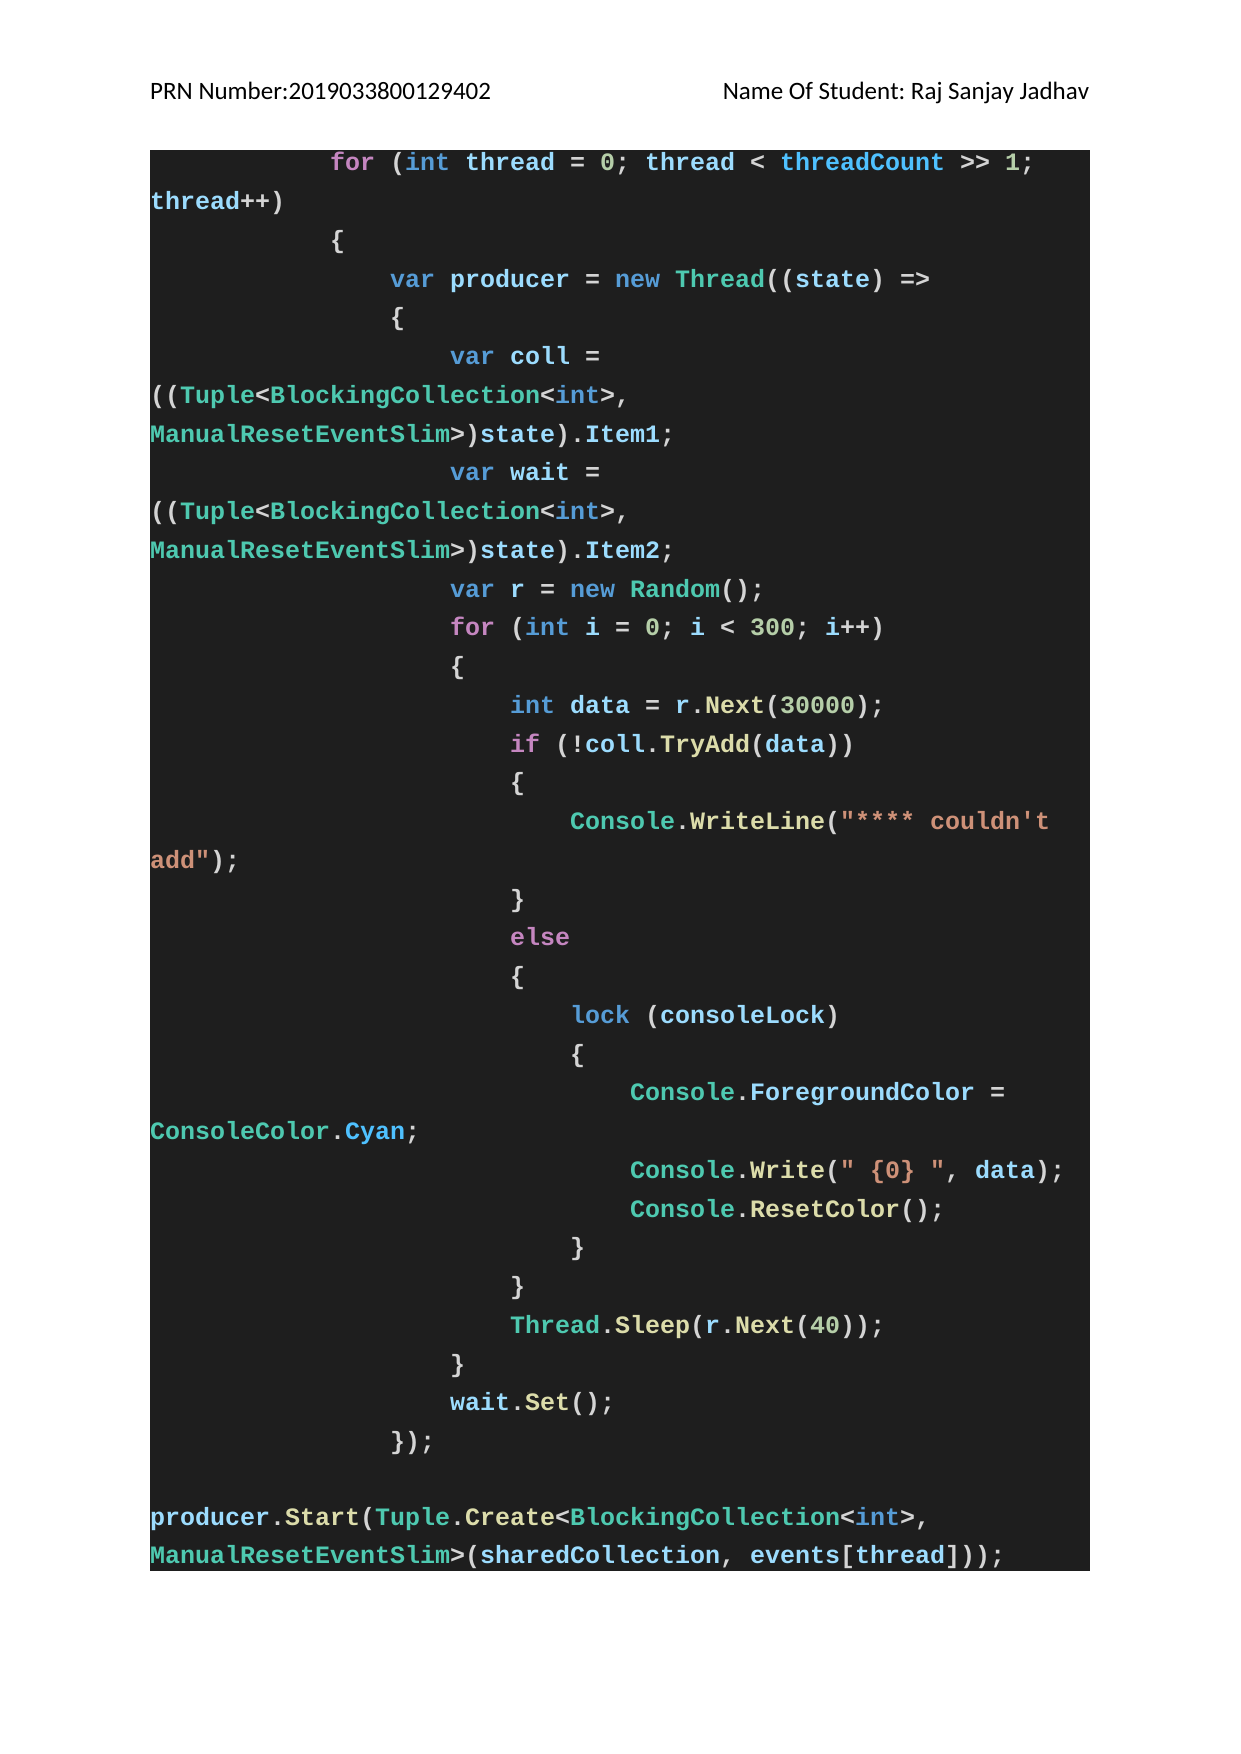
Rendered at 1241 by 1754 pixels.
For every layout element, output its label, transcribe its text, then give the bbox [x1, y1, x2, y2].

text else [150, 925, 1090, 953]
text var r = new Random(); [150, 576, 1090, 604]
text { [150, 770, 1090, 798]
text } [150, 886, 1090, 914]
text } [150, 1274, 1090, 1302]
text { [150, 1041, 1090, 1069]
text Console.Write(" {0} ", data); [150, 1157, 1090, 1186]
text { [150, 305, 1090, 333]
text Console.ForegroundColor = ConsoleColor.Cyan; [150, 1080, 1090, 1147]
text { [150, 654, 1090, 682]
text Thread.Sleep(r.Next(40)); [150, 1312, 1090, 1341]
text if (!coll.TryAdd(data)) [150, 731, 1090, 759]
text { [150, 227, 1090, 256]
text wait.Set(); [150, 1390, 1090, 1418]
text Console.WriteLine("**** couldn't add"); [150, 809, 1090, 876]
text { [150, 964, 1090, 992]
text var coll = ((Tuple<BlockingCollection<int>, ManualResetEventSlim>)state).Item1; [150, 344, 1090, 449]
text var wait = ((Tuple<BlockingCollection<int>, ManualResetEventSlim>)state).Item2; [150, 460, 1090, 566]
text } [150, 1351, 1090, 1379]
text for (int i = 0; i < 300; i++) [150, 615, 1090, 643]
text producer.Start(Tuple.Create<BlockingCollection<int>, ManualResetEventSlim>(sharedCollection, events[thread])); [150, 1467, 1090, 1571]
text for (int thread = 0; thread < threadCount >> 1; thread++) [150, 150, 1090, 217]
text } [150, 1235, 1090, 1263]
text int data = r.Next(30000); [150, 692, 1090, 721]
text }); [150, 1429, 1090, 1457]
text var producer = new Thread((state) => [150, 266, 1090, 294]
text lock (consoleLock) [150, 1002, 1090, 1031]
text Console.ResetColor(); [150, 1196, 1090, 1224]
